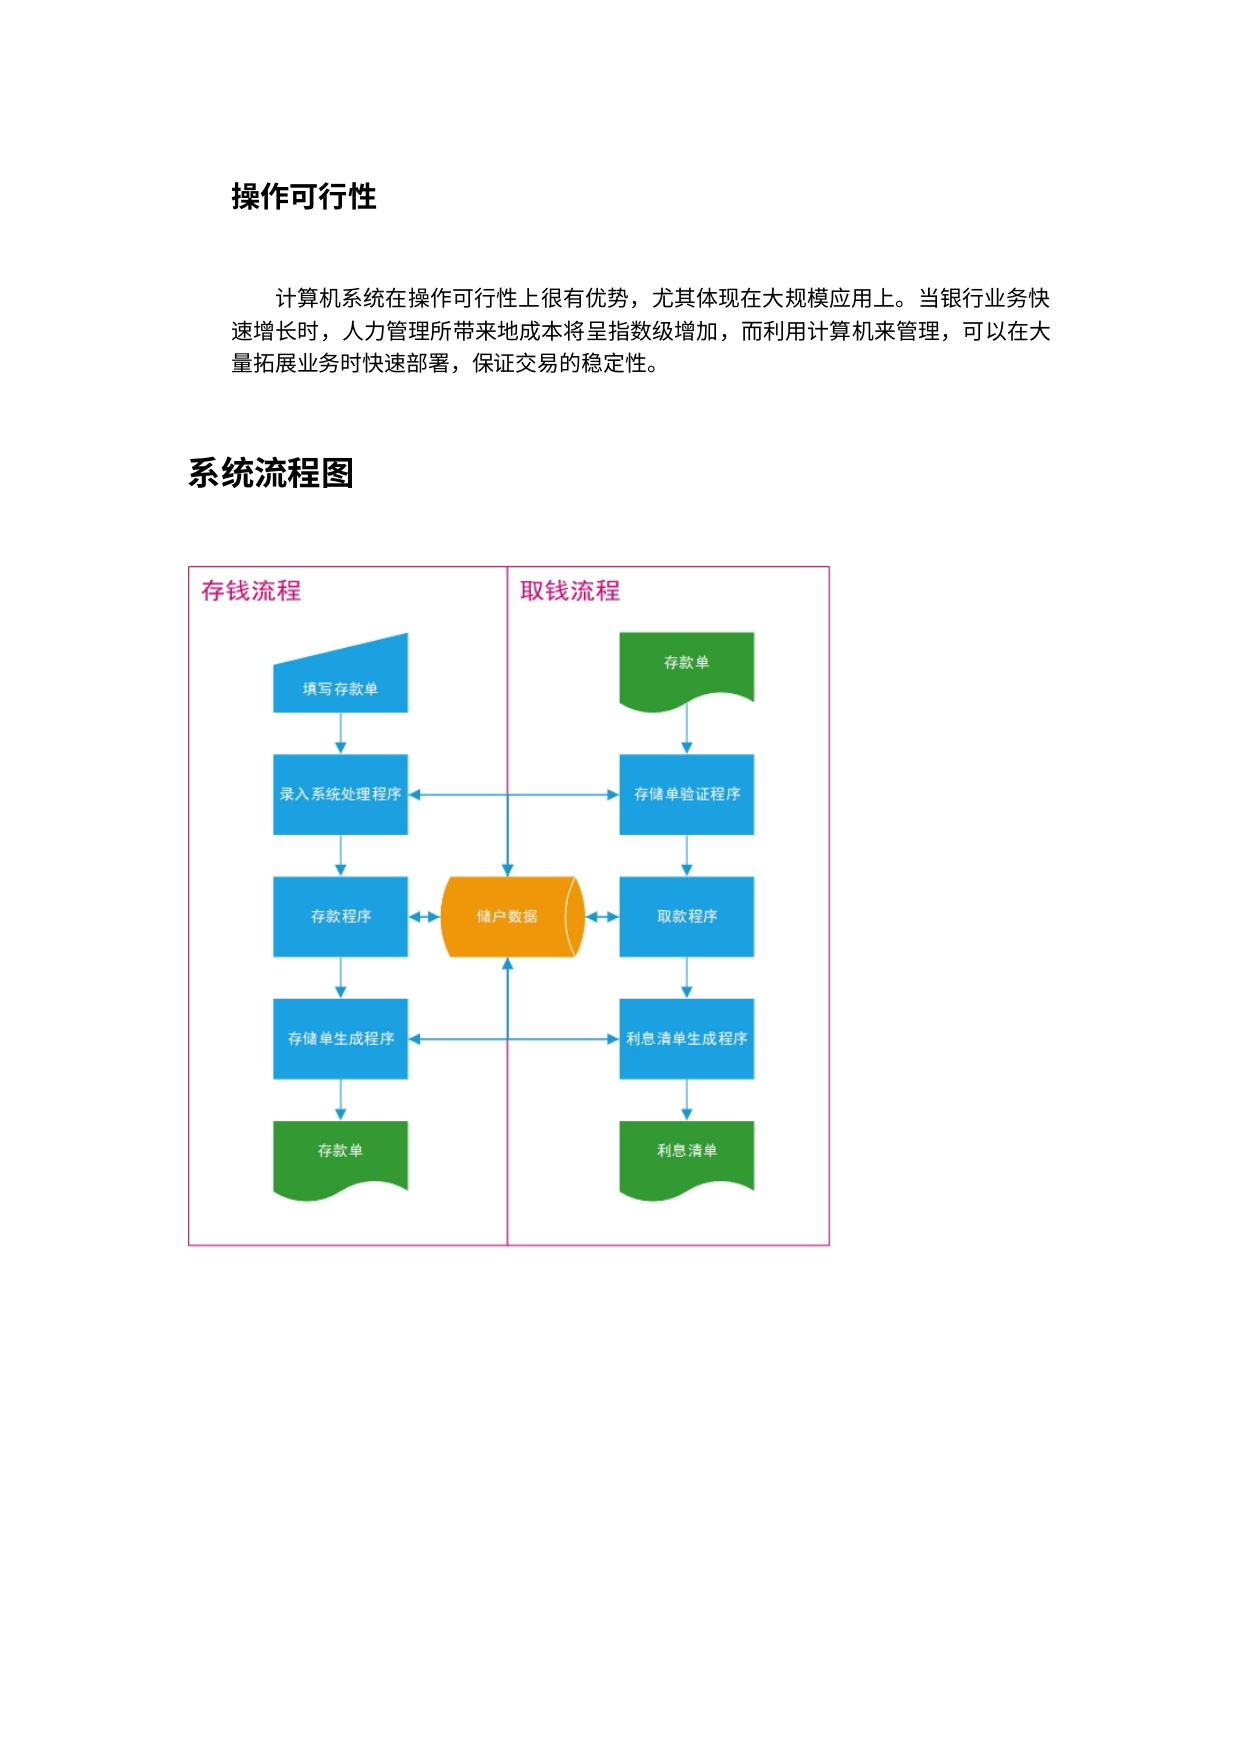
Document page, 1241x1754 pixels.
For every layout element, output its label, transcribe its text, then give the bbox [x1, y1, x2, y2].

text 计算机系统在操作可行性上很有优势，尤其体现在大规模应用上。当银行业务快速增长时，人力管理所带来地成本将呈指数级增加，而利用计算机来管理，可以在大量拓展业务时快速部署，保证交易的稳定性。 [231, 281, 1053, 378]
subtitle 操作可行性 [187, 162, 1053, 227]
subtitle 系统流程图 [187, 438, 1053, 503]
picture [187, 565, 831, 1247]
